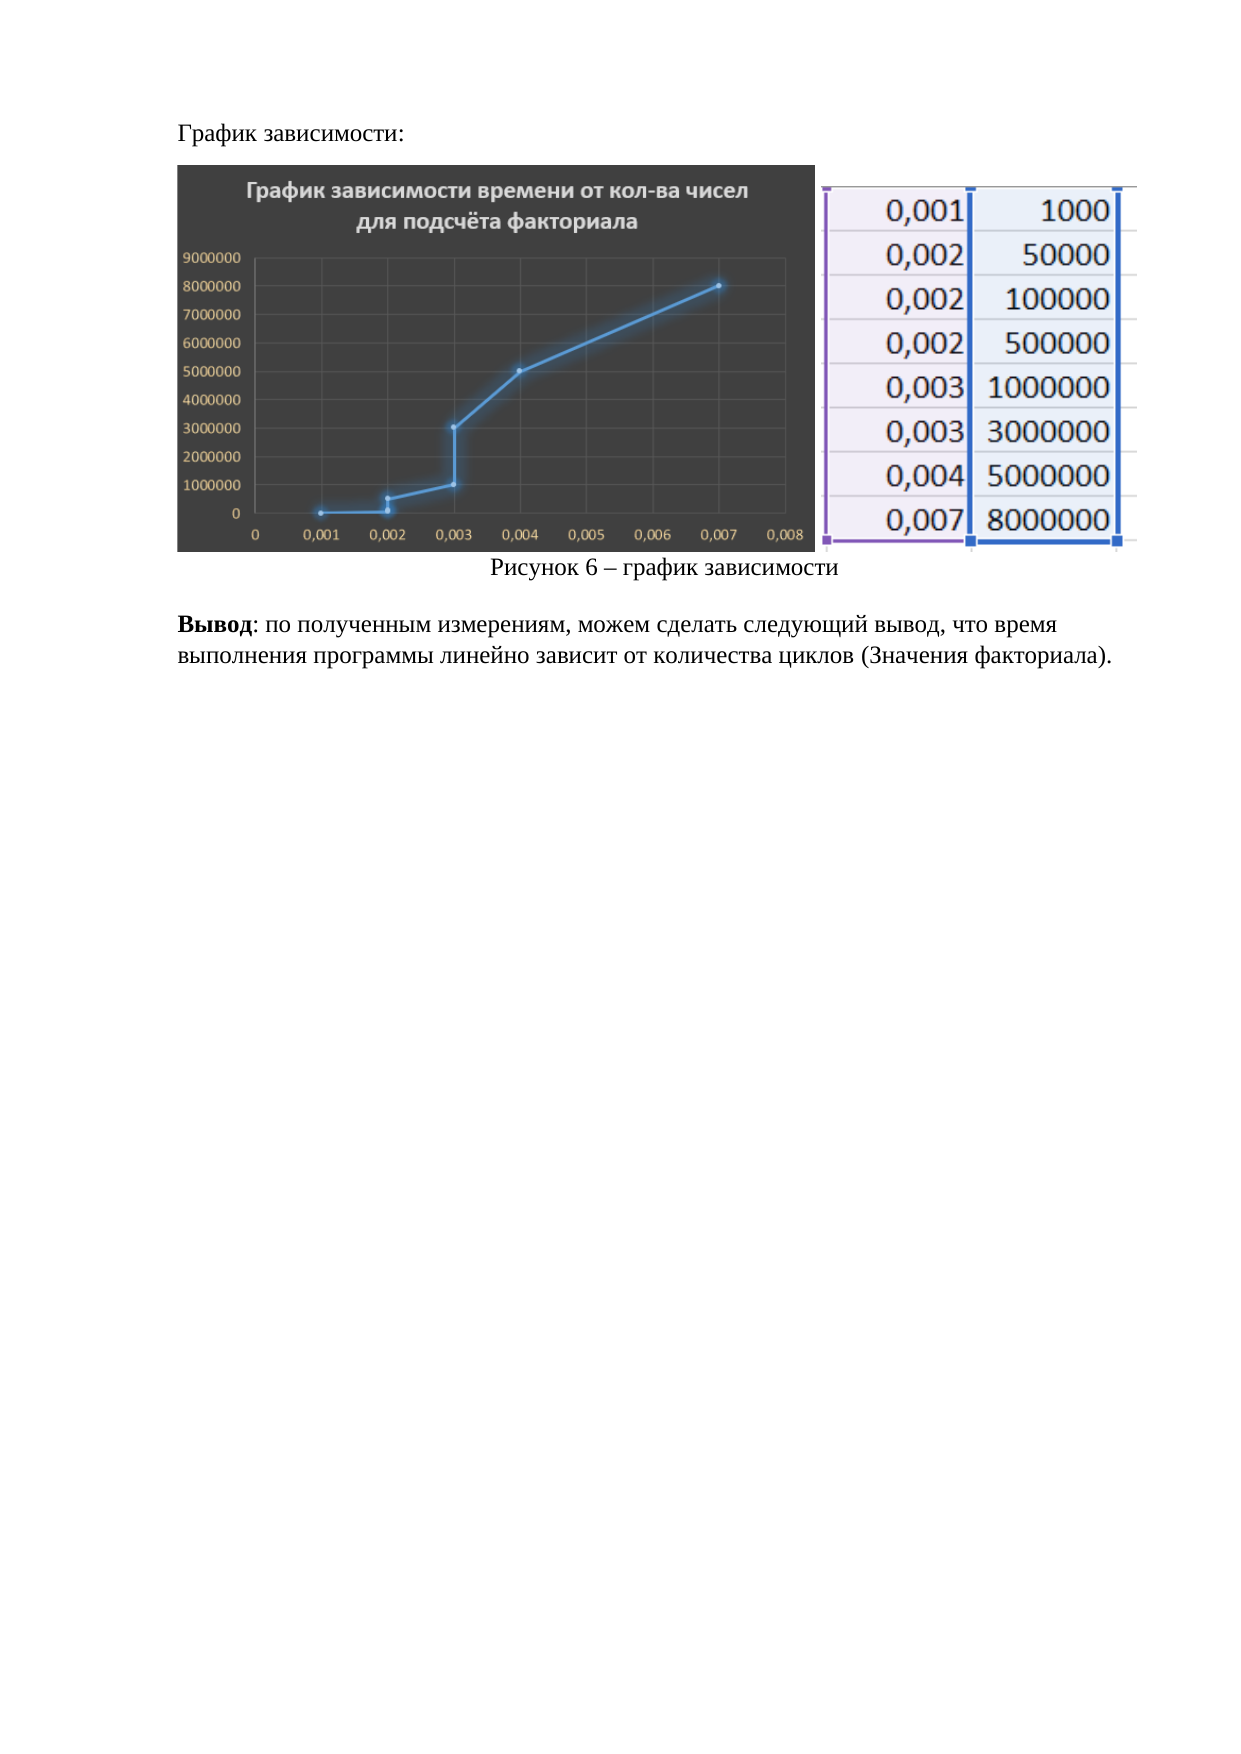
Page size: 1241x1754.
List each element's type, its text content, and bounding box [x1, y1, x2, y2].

picture [177, 165, 815, 552]
picture [821, 186, 1137, 552]
text Рисунок 6 – график зависимости [177, 552, 1152, 580]
text Вывод: по полученным измерениям, можем сделать следующий вывод, что время выполнения программы линейно зависит от количества циклов (Значения факториала). [177, 609, 1152, 669]
text График зависимости: [177, 118, 1152, 147]
